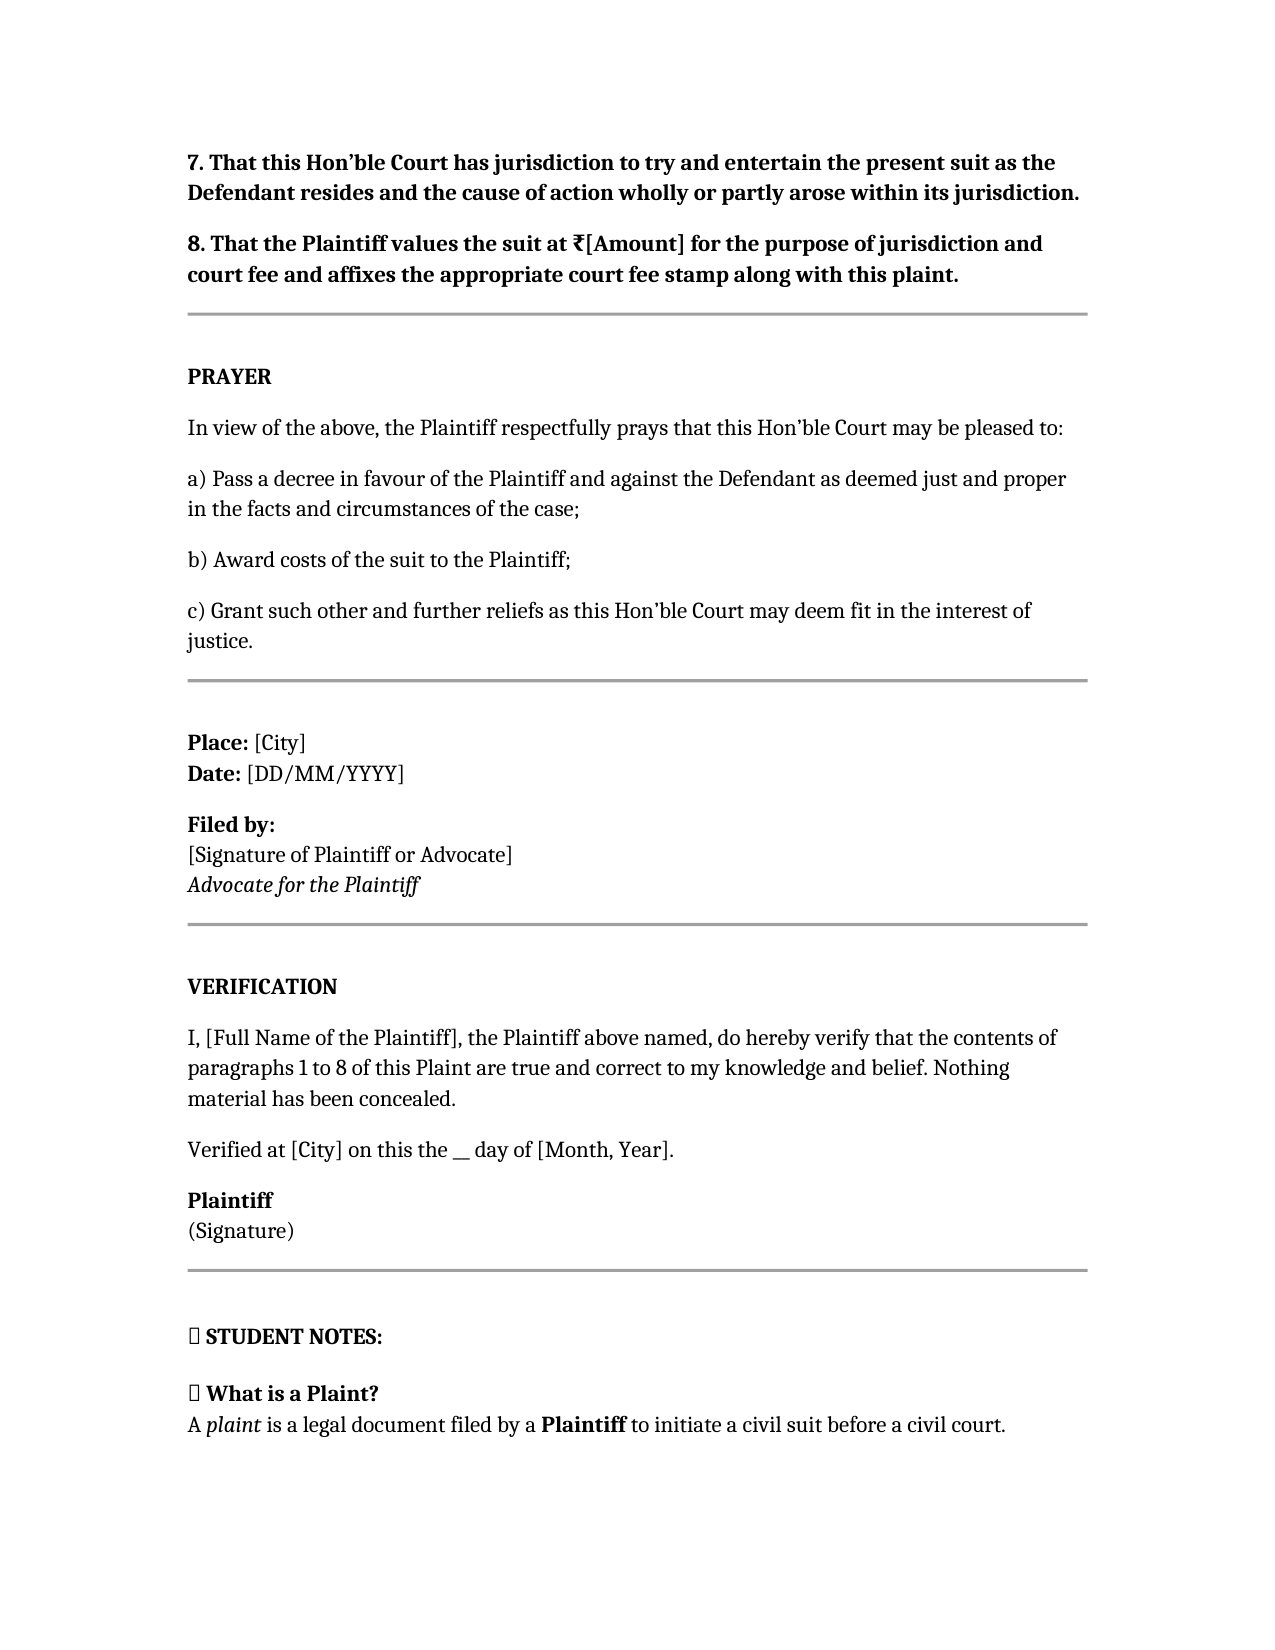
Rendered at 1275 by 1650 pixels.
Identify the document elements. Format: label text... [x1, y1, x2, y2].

text 🔸 What is a Plaint? A plaint is a legal document filed by a Plaintiff to initiate a civil suit before a civil court. [187, 1377, 1087, 1438]
text 8. That the Plaintiff values the suit at ₹[Amount] for the purpose of jurisdiction and court fee and affixes the appropriate court fee stamp along with this plaint. [187, 231, 1087, 288]
text b) Award costs of the suit to the Plaintiff; [187, 547, 1087, 573]
text In view of the above, the Plaintiff respectfully prays that this Hon’ble Court may be pleased to: [187, 414, 1087, 441]
text a) Pass a decree in favour of the Plaintiff and against the Defendant as deemed just and proper in the facts and circumstances of the case; [187, 466, 1087, 522]
text Verified at [City] on this the __ day of [Month, Year]. [187, 1136, 1087, 1163]
text Place: [City] Date: [DD/MM/YYYY] [187, 730, 1087, 787]
text Plaintiff (Signature) [187, 1187, 1087, 1244]
text VERIFICATION [187, 974, 1087, 1000]
text c) Grant such other and further reliefs as this Hon’ble Court may deem fit in the interest of justice. [187, 598, 1087, 654]
text 📝 STUDENT NOTES: [187, 1320, 1087, 1351]
text 7. That this Hon’ble Court has jurisdiction to try and entertain the present suit as the Defendant resides and the cause of action wholly or partly arose within its jurisdiction. [187, 150, 1087, 207]
text PRAYER [187, 363, 1087, 390]
text Filed by: [Signature of Plaintiff or Advocate] Advocate for the Plaintiff [187, 811, 1087, 898]
text I, [Full Name of the Plaintiff], the Plaintiff above named, do hereby verify that the contents of paragraphs 1 to 8 of this Plaint are true and correct to my knowledge and belief. Nothing material has been concealed. [187, 1025, 1087, 1112]
